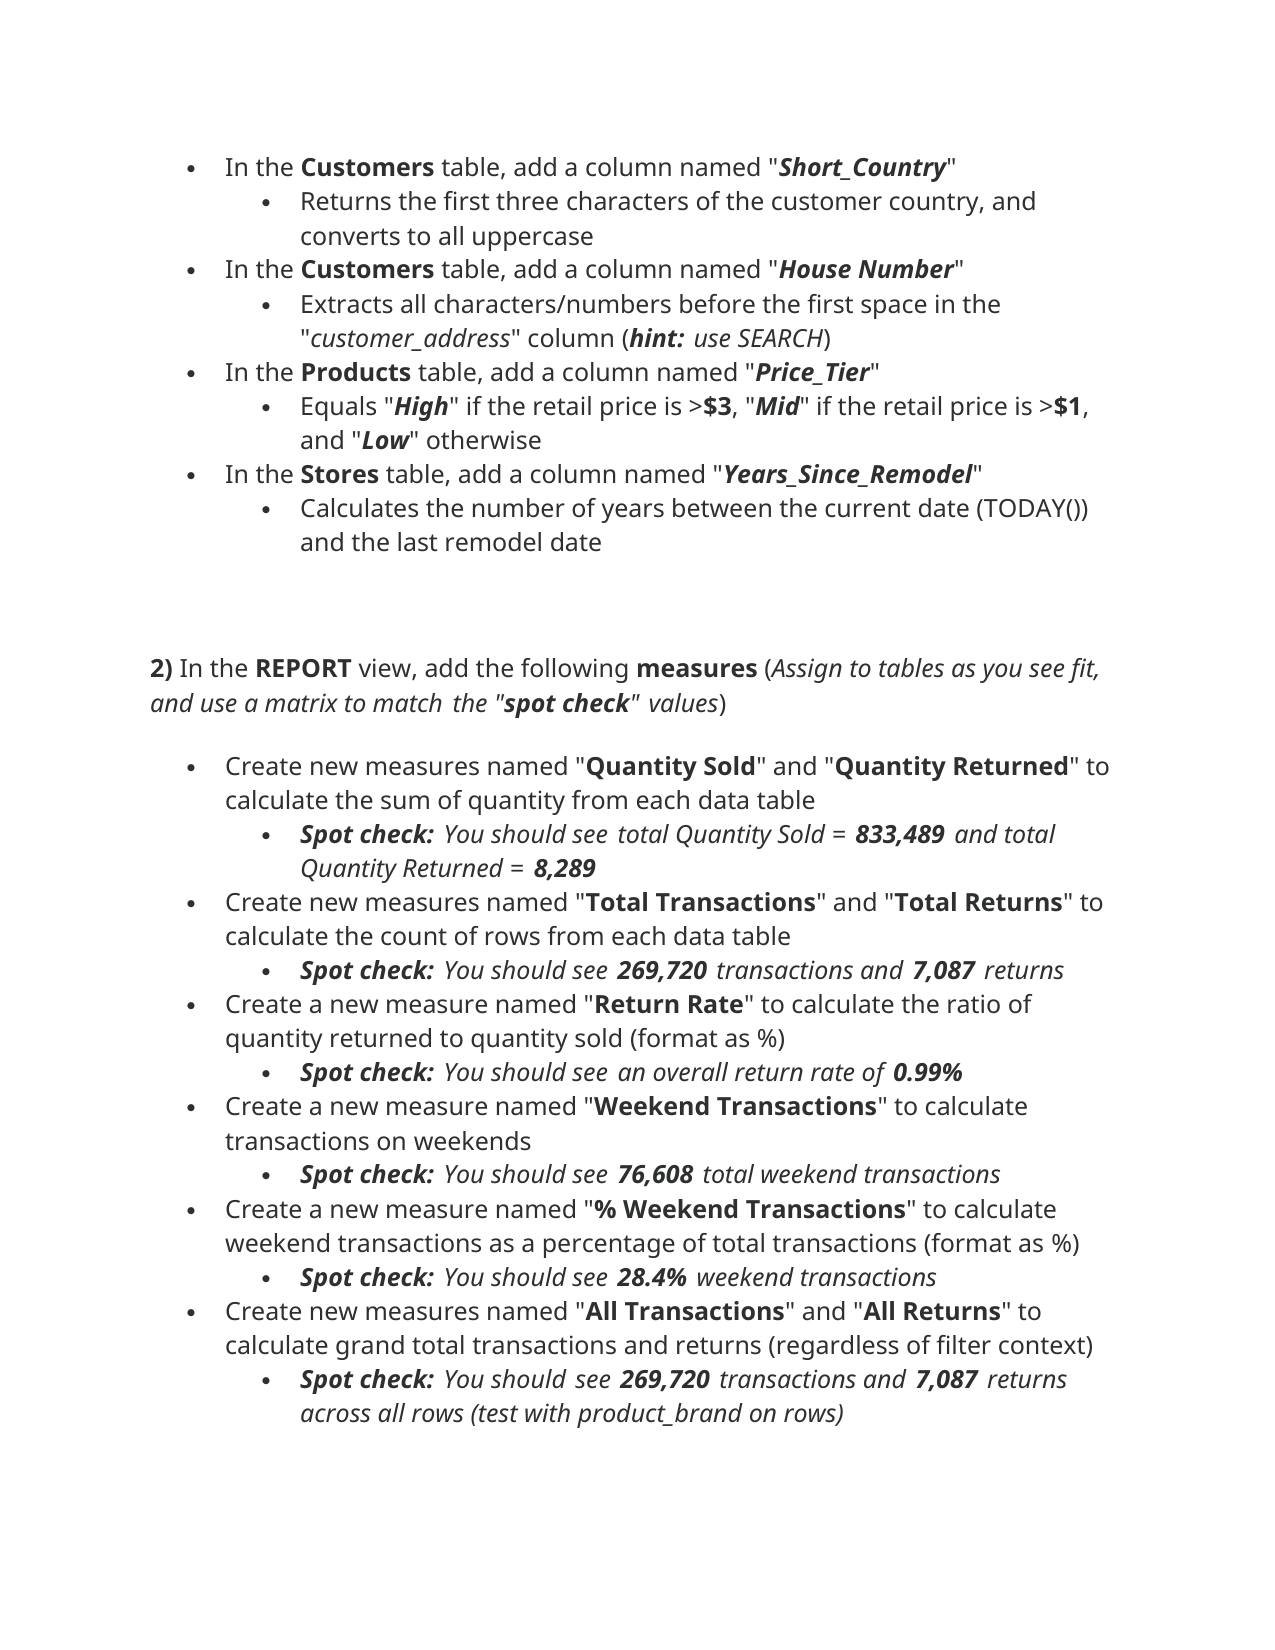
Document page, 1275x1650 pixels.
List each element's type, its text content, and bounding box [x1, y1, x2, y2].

list Equals "High" if the retail price is >$3, "Mid" if the retail price is >$1, and "Low" otherwise [262, 388, 1125, 457]
list Create a new measure named "Weekend Transactions" to calculate transactions on weekends [187, 1089, 1125, 1157]
list Create new measures named "Quantity Sold" and "Quantity Returned" to calculate the sum of quantity from each data table [187, 748, 1125, 817]
list Create new measures named "Total Transactions" and "Total Returns" to calculate the count of rows from each data table [187, 885, 1125, 953]
list Spot check: You should see 28.4% weekend transactions [262, 1259, 1125, 1293]
list Create new measures named "All Transactions" and "All Returns" to calculate grand total transactions and returns (regardless of filter context) [187, 1293, 1125, 1362]
list Create a new measure named "Return Rate" to calculate the ratio of quantity returned to quantity sold (format as %) [187, 987, 1125, 1055]
list Returns the first three characters of the customer country, and converts to all uppercase [262, 184, 1125, 252]
list In the Customers table, add a column named "Short_Country" [187, 150, 1125, 184]
list Spot check: You should see an overall return rate of 0.99% [262, 1055, 1125, 1089]
list Spot check: You should see total Quantity Sold = 833,489 and total Quantity Returned = 8,289 [262, 817, 1125, 885]
list Create a new measure named "% Weekend Transactions" to calculate weekend transactions as a percentage of total transactions (format as %) [187, 1191, 1125, 1259]
list In the Customers table, add a column named "House Number" [187, 252, 1125, 286]
list In the Stores table, add a column named "Years_Since_Remodel" [187, 457, 1125, 491]
list Extracts all characters/numbers before the first space in the "customer_address" column (hint: use SEARCH) [262, 286, 1125, 354]
list Spot check: You should see 76,608 total weekend transactions [262, 1157, 1125, 1191]
list Spot check: You should see 269,720 transactions and 7,087 returns across all rows (test with product_brand on rows) [262, 1362, 1125, 1430]
list In the Products table, add a column named "Price_Tier" [187, 354, 1125, 388]
list Calculates the number of years between the current date (TODAY()) and the last remodel date [262, 491, 1125, 559]
text 2) In the REPORT view, add the following measures (Assign to tables as you see fit, and use a matrix to match the "spot check" values) [150, 651, 1125, 719]
list Spot check: You should see 269,720 transactions and 7,087 returns [262, 953, 1125, 987]
